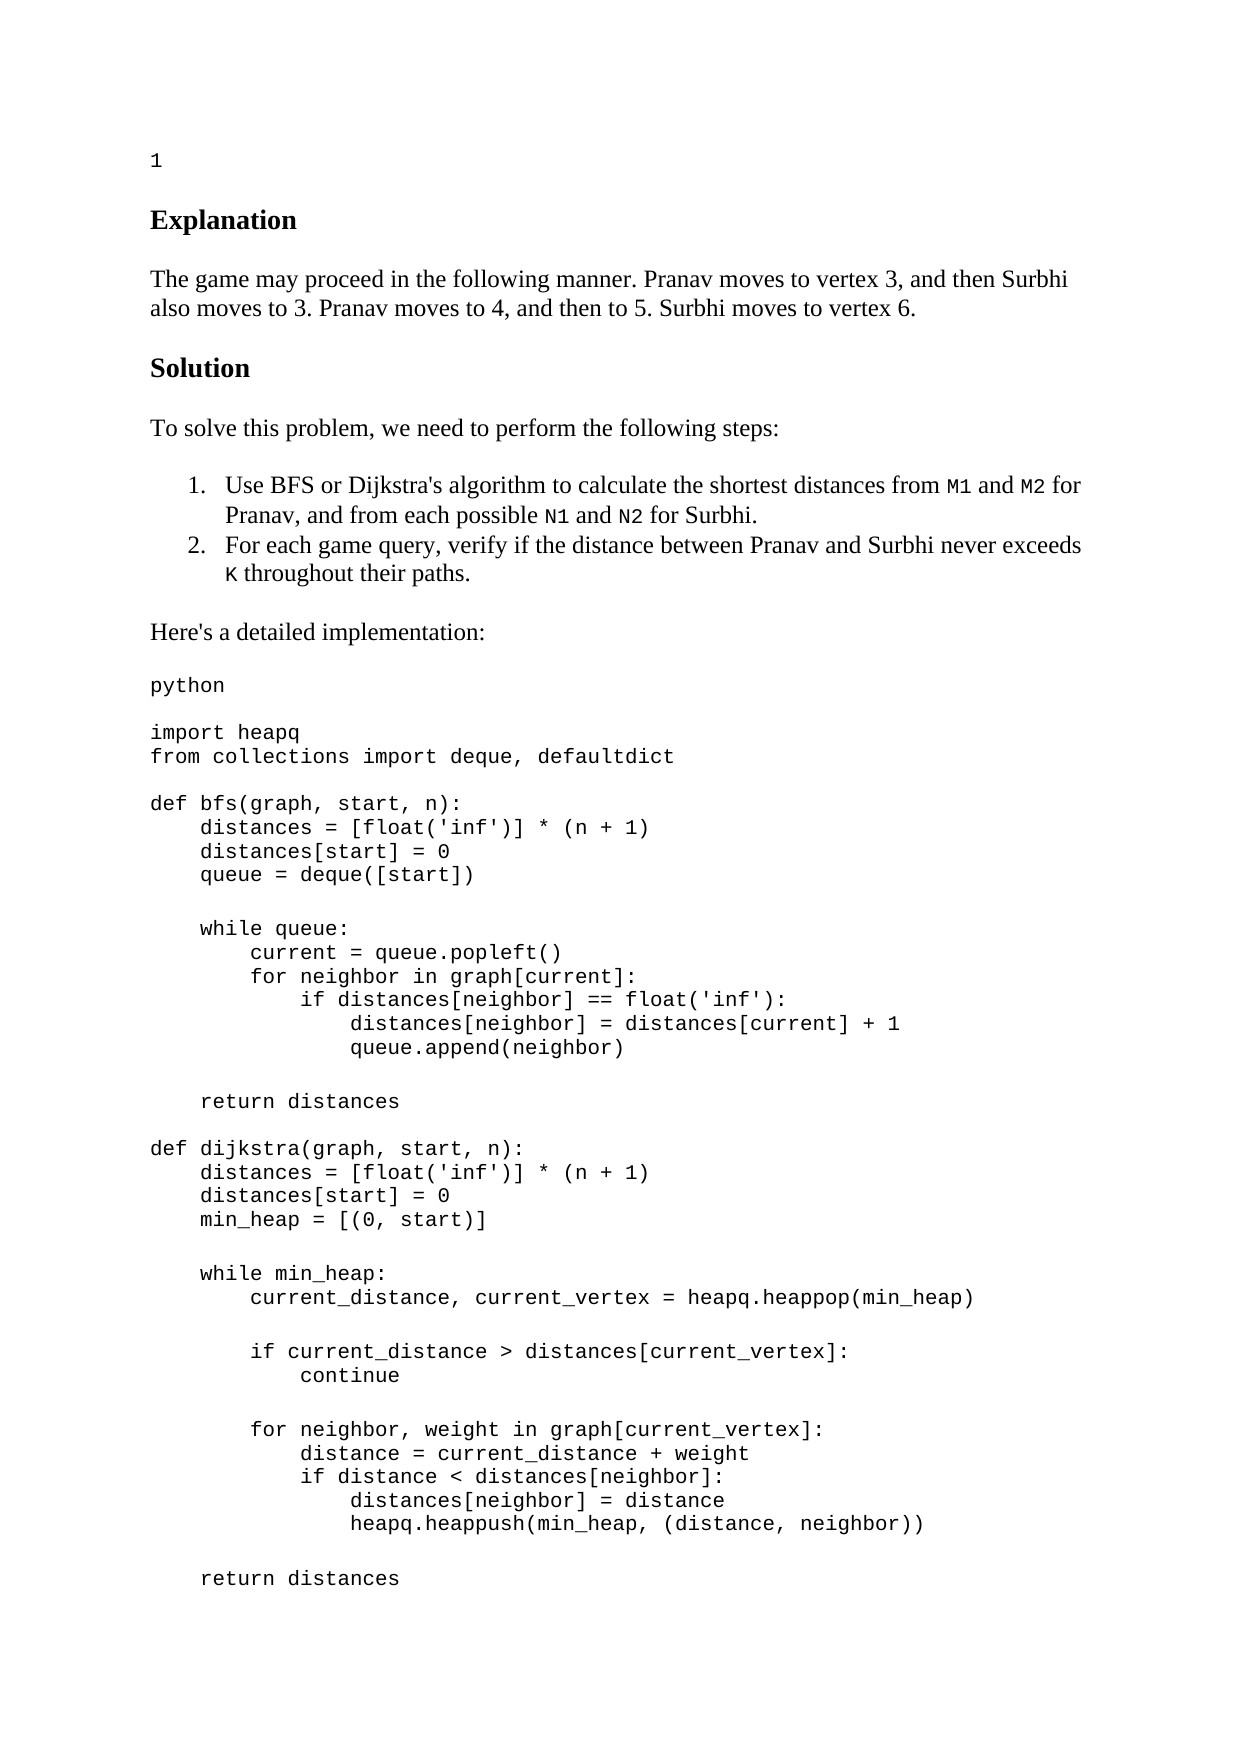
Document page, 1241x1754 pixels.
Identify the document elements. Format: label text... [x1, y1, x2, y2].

text from collections import deque, defaultdict [150, 746, 1090, 770]
text current = queue.popleft() [150, 942, 1090, 966]
list For each game query, verify if the distance between Pranav and Surbhi never exceeds K throughout their paths. [187, 530, 1090, 588]
text Explanation [150, 203, 1090, 235]
text queue.append(neighbor) [150, 1037, 1090, 1060]
text python [150, 675, 1090, 699]
text To solve this problem, we need to perform the following steps: [150, 413, 1090, 441]
text return distances [150, 1091, 1090, 1114]
text return distances [150, 1568, 1090, 1591]
text distances[start] = 0 [150, 1185, 1090, 1209]
text min_heap = [(0, start)] [150, 1209, 1090, 1233]
text while min_heap: [150, 1263, 1090, 1287]
text 1 [150, 150, 1090, 174]
text continue [150, 1365, 1090, 1388]
text heapq.heappush(min_heap, (distance, neighbor)) [150, 1513, 1090, 1537]
text distances[neighbor] = distance [150, 1490, 1090, 1513]
text for neighbor in graph[current]: [150, 966, 1090, 989]
text distances[neighbor] = distances[current] + 1 [150, 1013, 1090, 1037]
list Use BFS or Dijkstra's algorithm to calculate the shortest distances from M1 and M2 for Pranav, and from each possible N1 and N2 for Surbhi. [187, 471, 1090, 530]
text Here's a detailed implementation: [150, 617, 1090, 646]
text Solution [150, 351, 1090, 383]
text def bfs(graph, start, n): [150, 793, 1090, 817]
text while queue: [150, 918, 1090, 942]
text for neighbor, weight in graph[current_vertex]: [150, 1419, 1090, 1442]
text distance = current_distance + weight [150, 1442, 1090, 1466]
text distances = [float('inf')] * (n + 1) [150, 1162, 1090, 1185]
text distances[start] = 0 [150, 841, 1090, 864]
text import heapq [150, 722, 1090, 746]
text The game may proceed in the following manner. Pranav moves to vertex 3, and then Surbhi also moves to 3. Pranav moves to 4, and then to 5. Surbhi moves to vertex 6. [150, 264, 1090, 322]
text def dijkstra(graph, start, n): [150, 1138, 1090, 1162]
text queue = deque([start]) [150, 864, 1090, 888]
text current_distance, current_vertex = heapq.heappop(min_heap) [150, 1287, 1090, 1311]
text if distances[neighbor] == float('inf'): [150, 989, 1090, 1013]
text if distance < distances[neighbor]: [150, 1466, 1090, 1490]
text if current_distance > distances[current_vertex]: [150, 1341, 1090, 1365]
text distances = [float('inf')] * (n + 1) [150, 817, 1090, 841]
